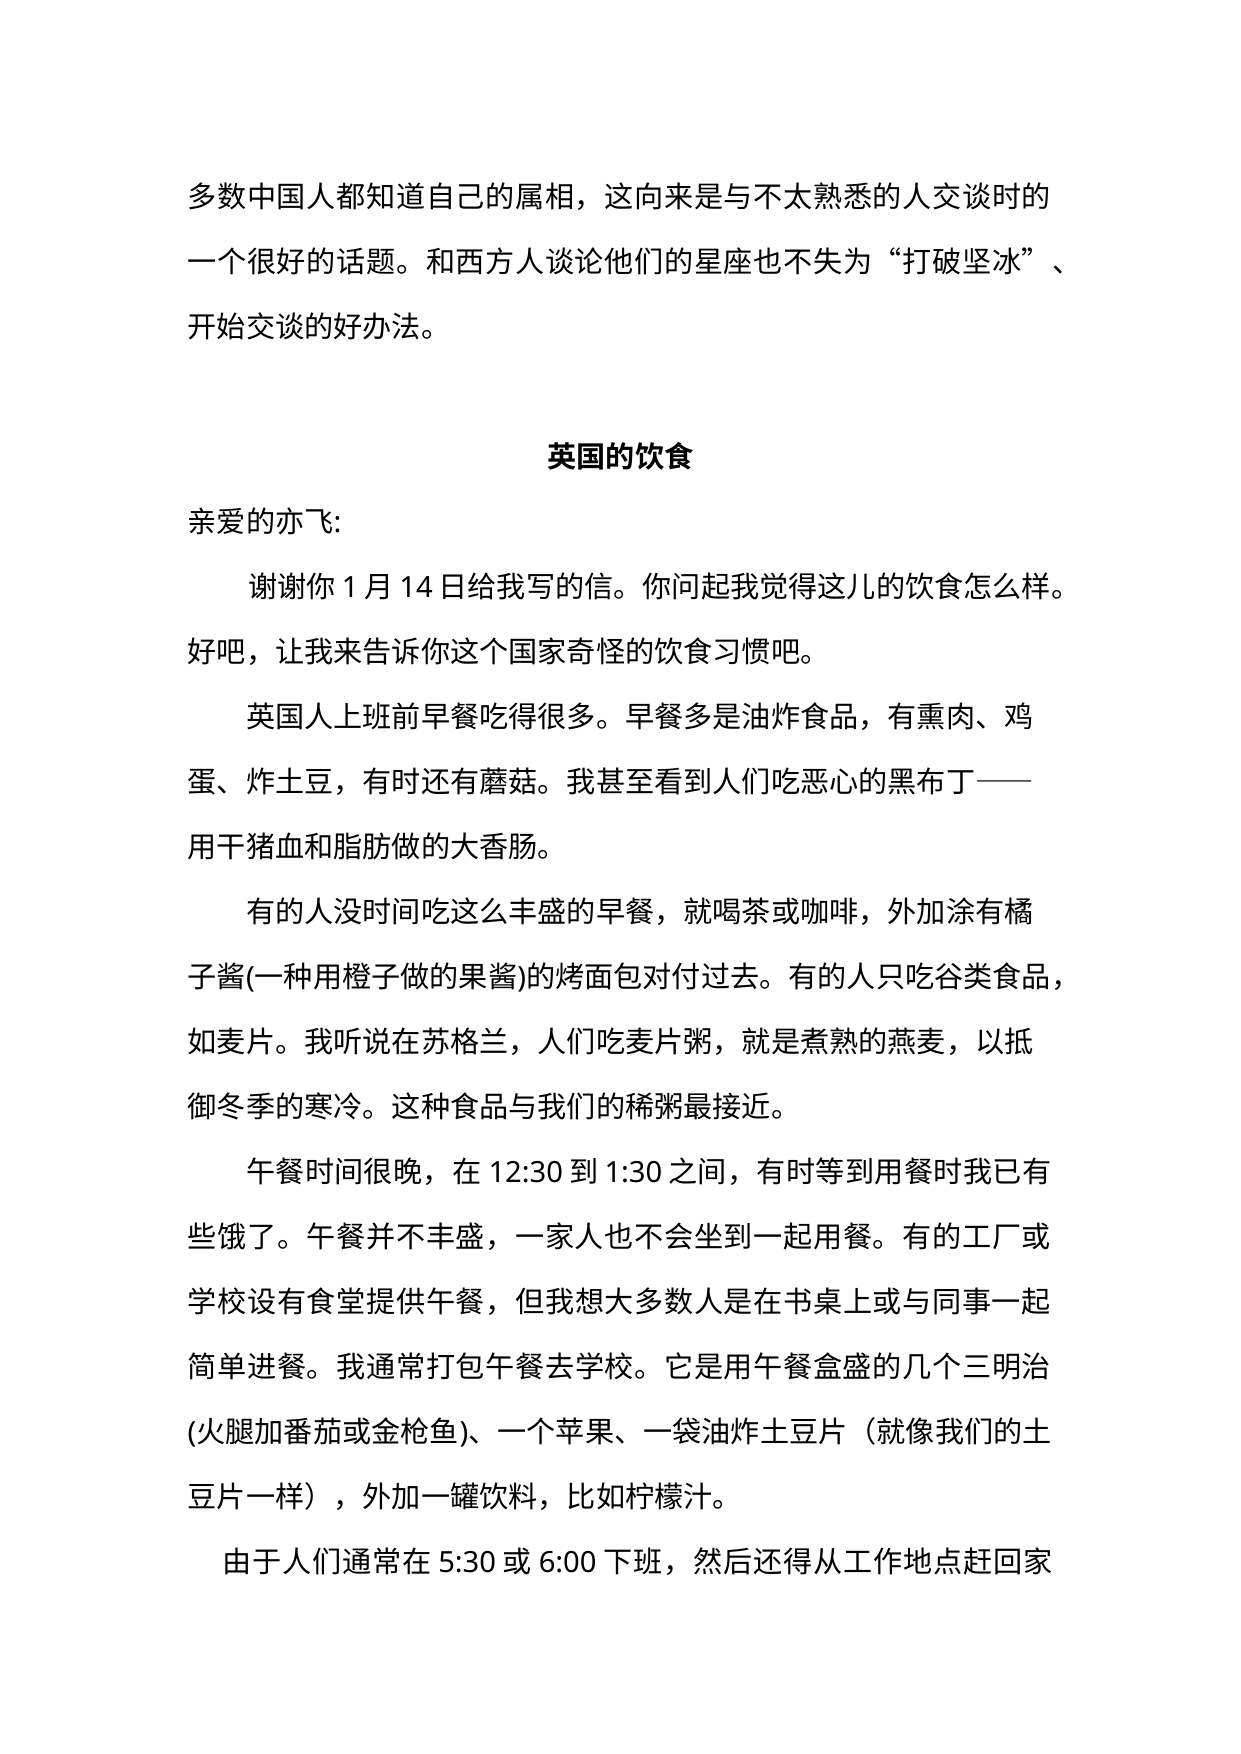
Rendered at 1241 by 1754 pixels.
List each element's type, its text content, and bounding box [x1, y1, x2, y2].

text 谢谢你1月14日给我写的信。你问起我觉得这儿的饮食怎么样。好吧，让我来告诉你这个国家奇怪的饮食习惯吧。 [187, 552, 1053, 682]
text 英国人上班前早餐吃得很多。早餐多是油炸食品，有熏肉、鸡蛋、炸土豆，有时还有蘑菇。我甚至看到人们吃恶心的黑布丁——用干猪血和脂肪做的大香肠。 [187, 682, 1053, 877]
text 有的人没时间吃这么丰盛的早餐，就喝茶或咖啡，外加涂有橘子酱(一种用橙子做的果酱)的烤面包对付过去。有的人只吃谷类食品，如麦片。我听说在苏格兰，人们吃麦片粥，就是煮熟的燕麦，以抵御冬季的寒冷。这种食品与我们的稀粥最接近。 [187, 877, 1053, 1137]
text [187, 1527, 1053, 1592]
text 英国的饮食 [187, 422, 1053, 487]
text 午餐时间很晚，在12:30到1:30之间，有时等到用餐时我已有些饿了。午餐并不丰盛，一家人也不会坐到一起用餐。有的工厂或学校设有食堂提供午餐，但我想大多数人是在书桌上或与同事一起简单进餐。我通常打包午餐去学校。它是用午餐盒盛的几个三明治(火腿加番茄或金枪鱼)、一个苹果、一袋油炸土豆片（就像我们的土豆片一样），外加一罐饮料，比如柠檬汁。 [187, 1137, 1053, 1527]
text 亲爱的亦飞: [187, 487, 1053, 552]
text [187, 162, 1053, 357]
